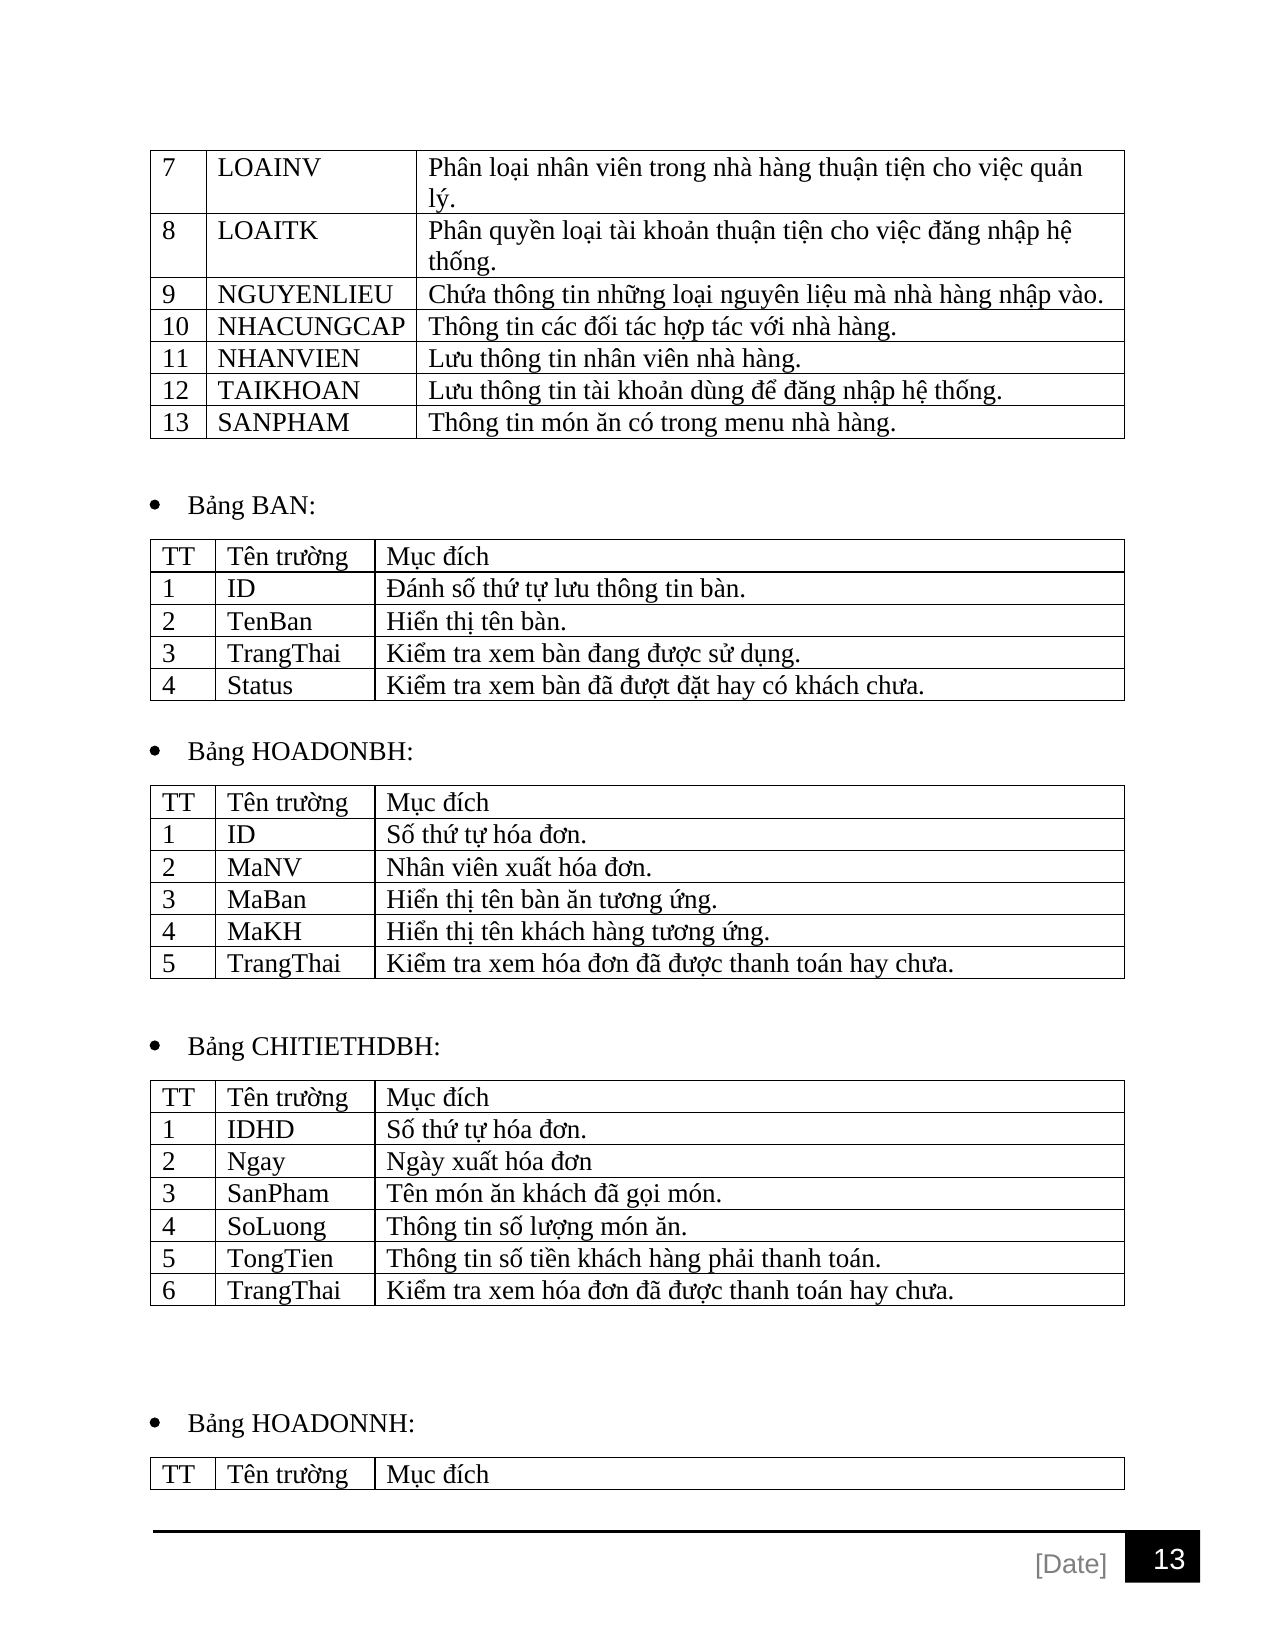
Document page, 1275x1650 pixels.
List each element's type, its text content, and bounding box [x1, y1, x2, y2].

table_cell NGUYENLIEU [207, 278, 416, 309]
table_cell ID [216, 819, 374, 849]
table_cell Phân quyền loại tài khoản thuận tiện cho việc đăng nhập hệ thống. [417, 214, 1124, 277]
table_cell Ngay [216, 1145, 374, 1177]
list Bảng HOADONBH: [150, 735, 1125, 766]
table_cell Số thứ tự hóa đơn. [376, 1113, 1124, 1144]
list Bảng CHITIETHDBH: [150, 1029, 1125, 1061]
table_cell TongTien [216, 1242, 374, 1273]
table_cell Nhân viên xuất hóa đơn. [376, 851, 1124, 882]
table_cell IDHD [216, 1113, 374, 1144]
table_cell Ngày xuất hóa đơn [376, 1145, 1124, 1177]
table_cell 7 [151, 151, 206, 213]
table_cell Thông tin các đối tác hợp tác với nhà hàng. [417, 310, 1124, 341]
table_header TT [151, 786, 215, 817]
table_cell 3 [151, 1178, 215, 1209]
table_cell TAIKHOAN [207, 374, 416, 405]
table_cell TenBan [216, 605, 374, 636]
table_cell 3 [151, 883, 215, 914]
table_cell MaNV [216, 851, 374, 882]
table_cell Kiểm tra xem bàn đã đượt đặt hay có khách chưa. [376, 669, 1124, 700]
table_cell TrangThai [216, 947, 374, 978]
table_cell 5 [151, 1242, 215, 1273]
table_cell 10 [151, 310, 206, 341]
table_cell Phân loại nhân viên trong nhà hàng thuận tiện cho việc quản lý. [417, 151, 1124, 213]
table_cell MaBan [216, 883, 374, 914]
table_cell 3 [151, 637, 215, 668]
table_cell 1 [151, 573, 215, 604]
table_header Mục đích [376, 1081, 1124, 1112]
table_header TT [151, 1458, 215, 1489]
table_cell SanPham [216, 1178, 374, 1209]
table_cell Hiển thị tên bàn. [376, 605, 1124, 636]
table_cell 2 [151, 1145, 215, 1177]
table_cell 1 [151, 819, 215, 849]
table_cell Thông tin món ăn có trong menu nhà hàng. [417, 406, 1124, 438]
table_cell Tên món ăn khách đã gọi món. [376, 1178, 1124, 1209]
table_header TT [151, 540, 215, 571]
table_cell 9 [151, 278, 206, 309]
table_cell 2 [151, 851, 215, 882]
table_cell Đánh số thứ tự lưu thông tin bàn. [376, 573, 1124, 604]
table_cell NHACUNGCAP [207, 310, 416, 341]
table_cell Thông tin số tiền khách hàng phải thanh toán. [376, 1242, 1124, 1273]
table_cell 5 [151, 947, 215, 978]
table_cell Số thứ tự hóa đơn. [376, 819, 1124, 849]
table_cell Kiểm tra xem bàn đang được sử dụng. [376, 637, 1124, 668]
table_header Mục đích [376, 1458, 1124, 1489]
table_cell SANPHAM [207, 406, 416, 438]
table_header TT [151, 1081, 215, 1112]
table_cell TrangThai [216, 1274, 374, 1305]
table_cell Thông tin số lượng món ăn. [376, 1210, 1124, 1241]
table_cell ID [216, 573, 374, 604]
table_cell 4 [151, 915, 215, 946]
table_header Tên trường [216, 1081, 374, 1112]
table_header Mục đích [376, 786, 1124, 817]
table_cell LOAINV [207, 151, 416, 213]
table_cell 2 [151, 605, 215, 636]
table_cell 4 [151, 1210, 215, 1241]
table_header Mục đích [376, 540, 1124, 571]
table_header Tên trường [216, 1458, 374, 1489]
table_cell SoLuong [216, 1210, 374, 1241]
table_cell Kiểm tra xem hóa đơn đã được thanh toán hay chưa. [376, 1274, 1124, 1305]
table_cell Lưu thông tin nhân viên nhà hàng. [417, 342, 1124, 373]
table_header Tên trường [216, 540, 374, 571]
table_cell 12 [151, 374, 206, 405]
list Bảng BAN: [150, 489, 1125, 520]
table_cell 11 [151, 342, 206, 373]
table_header Tên trường [216, 786, 374, 817]
table_cell TrangThai [216, 637, 374, 668]
table_cell Lưu thông tin tài khoản dùng để đăng nhập hệ thống. [417, 374, 1124, 405]
table_cell Hiển thị tên khách hàng tương ứng. [376, 915, 1124, 946]
table_cell Chứa thông tin những loại nguyên liệu mà nhà hàng nhập vào. [417, 278, 1124, 309]
table_cell Hiển thị tên bàn ăn tương ứng. [376, 883, 1124, 914]
table_cell LOAITK [207, 214, 416, 277]
table_cell 6 [151, 1274, 215, 1305]
table_cell NHANVIEN [207, 342, 416, 373]
table_cell 4 [151, 669, 215, 700]
table_cell 13 [151, 406, 206, 438]
table_cell MaKH [216, 915, 374, 946]
table_cell 1 [151, 1113, 215, 1144]
list Bảng HOADONNH: [150, 1407, 1125, 1438]
table_cell Status [216, 669, 374, 700]
table_cell 8 [151, 214, 206, 277]
table_cell Kiểm tra xem hóa đơn đã được thanh toán hay chưa. [376, 947, 1124, 978]
